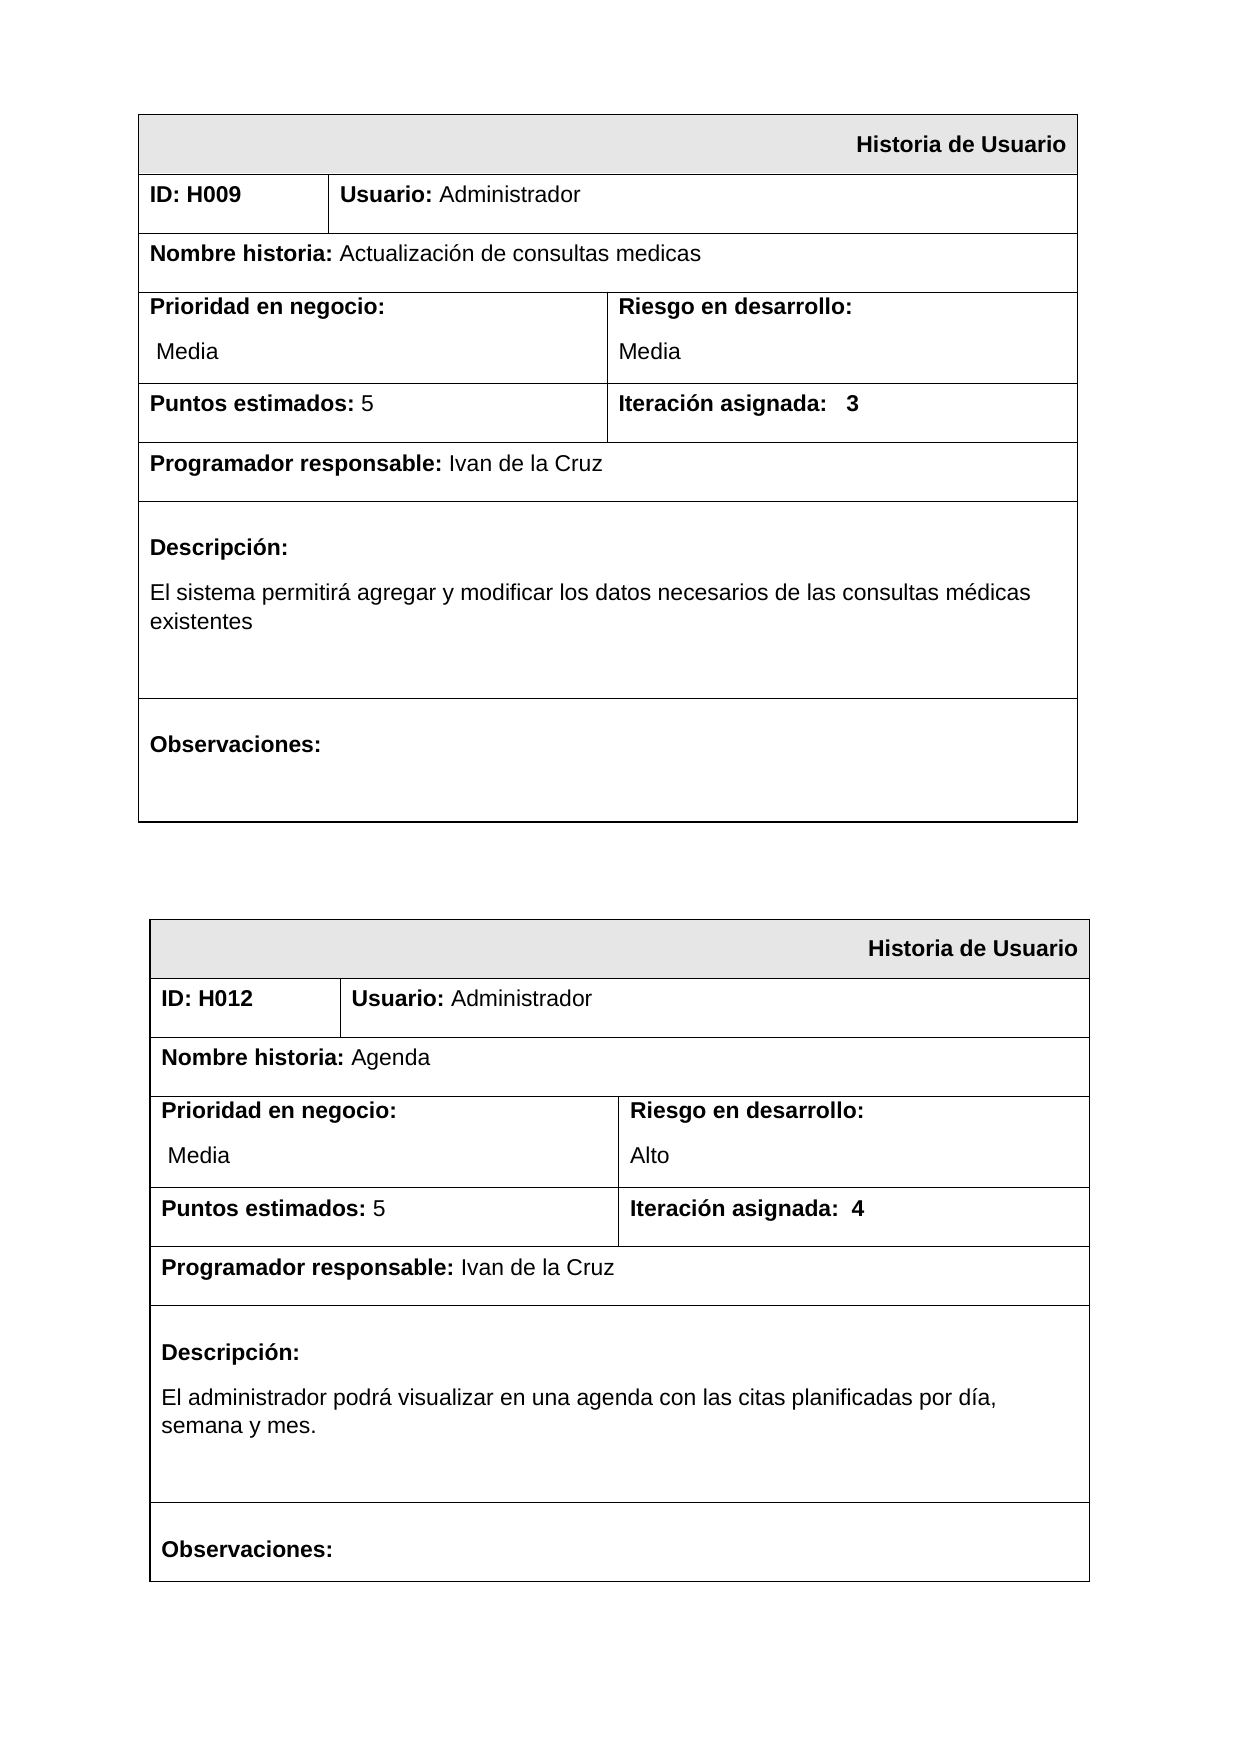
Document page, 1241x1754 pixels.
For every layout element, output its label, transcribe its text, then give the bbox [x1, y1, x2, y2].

table_cell Riesgo en desarrollo: Media [608, 293, 1077, 383]
table_cell Prioridad en negocio: Media [139, 293, 607, 383]
table_cell Nombre historia: Agenda [151, 1038, 1089, 1096]
table_cell Prioridad en negocio: Media [151, 1097, 618, 1187]
table_cell ID: H012 [151, 979, 340, 1037]
table_cell Programador responsable: Ivan de la Cruz [151, 1247, 1089, 1305]
table_cell Riesgo en desarrollo: Alto [619, 1097, 1089, 1187]
table_cell Observaciones: [151, 1503, 1089, 1581]
table_header Historia de Usuario [151, 920, 1089, 978]
table_cell Usuario: Administrador [329, 175, 1077, 233]
table_cell Iteración asignada: 4 [619, 1188, 1089, 1246]
table_cell Nombre historia: Actualización de consultas medicas [139, 234, 1077, 292]
table_cell Descripción: El sistema permitirá agregar y modificar los datos necesarios de las consultas médicas existentes [139, 502, 1077, 698]
table_header Historia de Usuario [139, 115, 1077, 173]
table_cell ID: H009 [139, 175, 328, 233]
table_cell Programador responsable: Ivan de la Cruz [139, 443, 1077, 501]
table_cell Descripción: El administrador podrá visualizar en una agenda con las citas planificadas por día, semana y mes. [151, 1306, 1089, 1502]
table_cell Puntos estimados: 5 [139, 384, 607, 442]
table_cell Puntos estimados: 5 [151, 1188, 618, 1246]
table_cell Iteración asignada: 3 [608, 384, 1077, 442]
table_cell Usuario: Administrador [341, 979, 1089, 1037]
table_cell Observaciones: [139, 699, 1077, 821]
